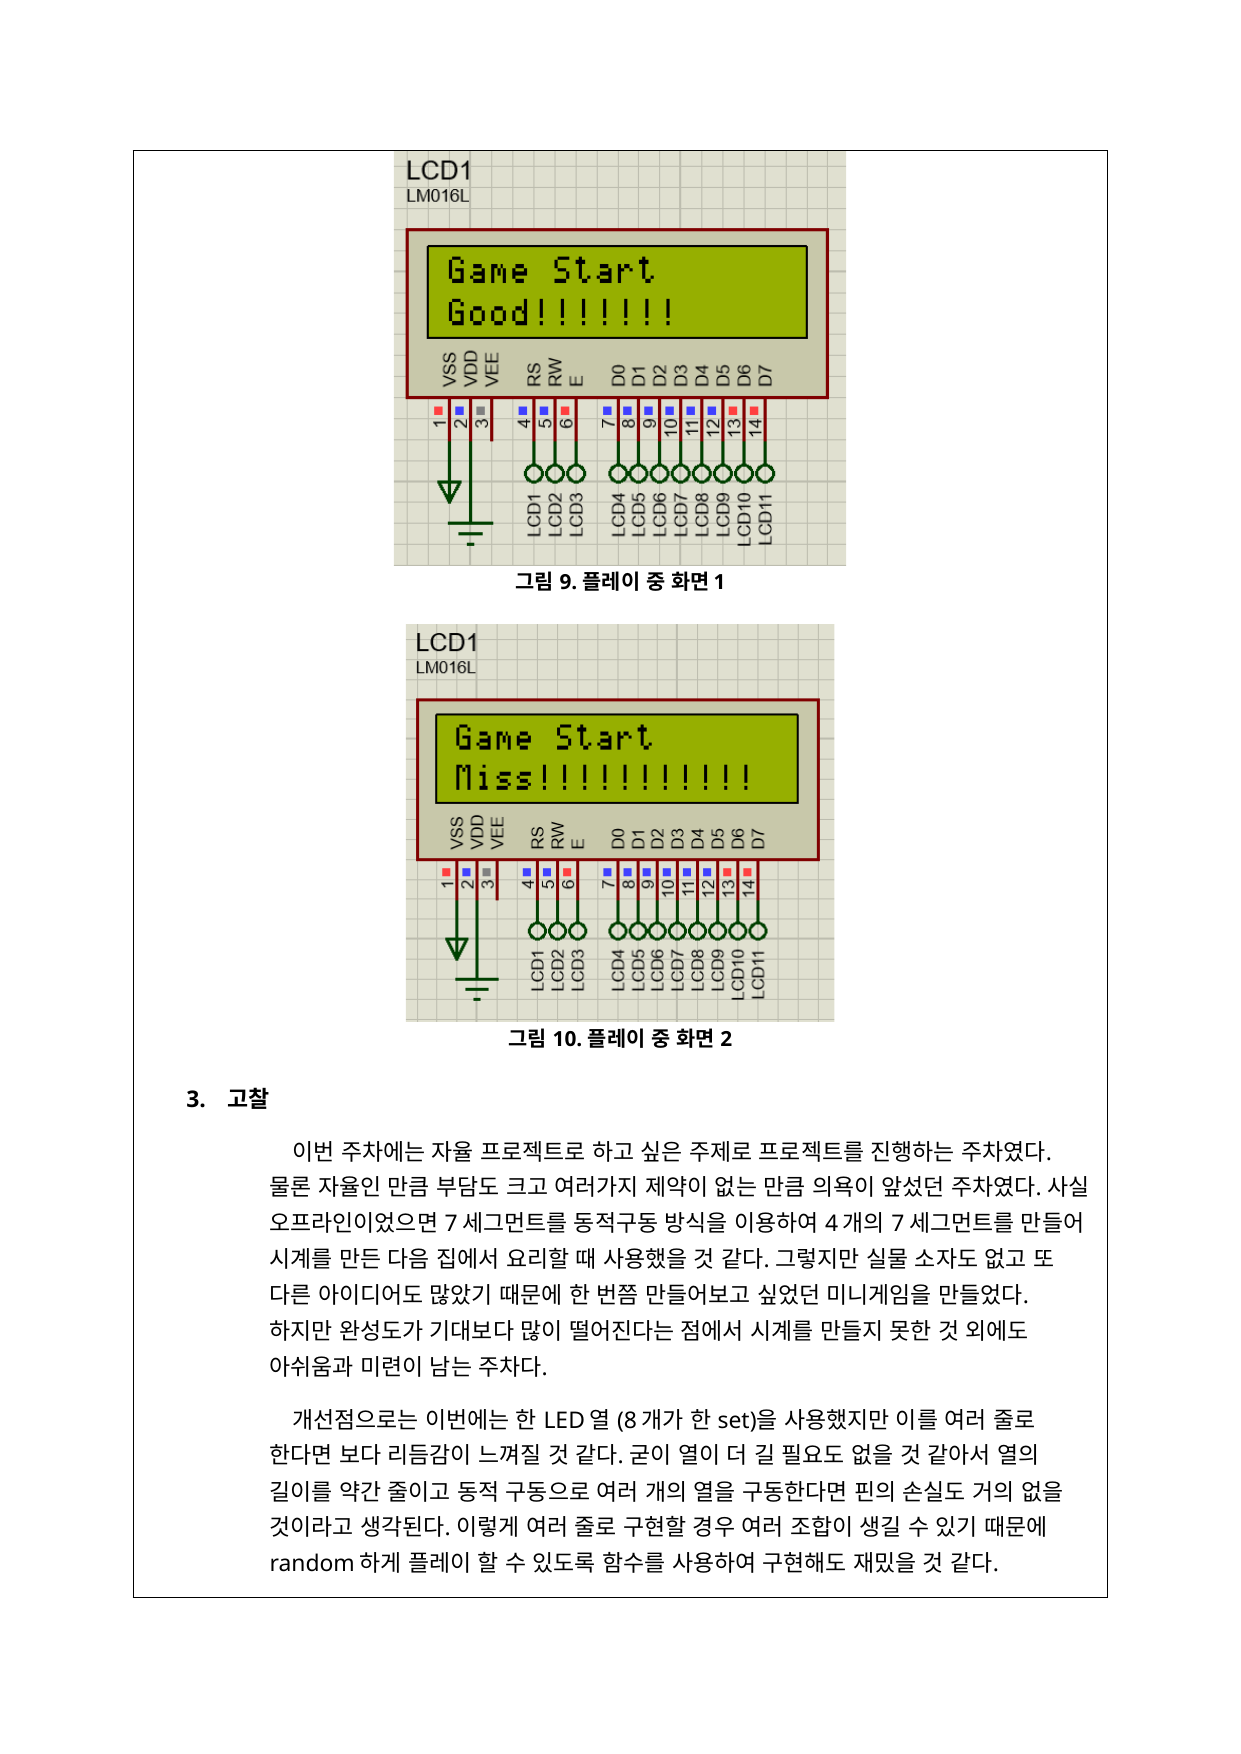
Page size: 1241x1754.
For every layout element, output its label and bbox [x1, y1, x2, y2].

picture [393, 151, 847, 566]
picture [405, 624, 835, 1022]
table_cell [134, 151, 1107, 1597]
